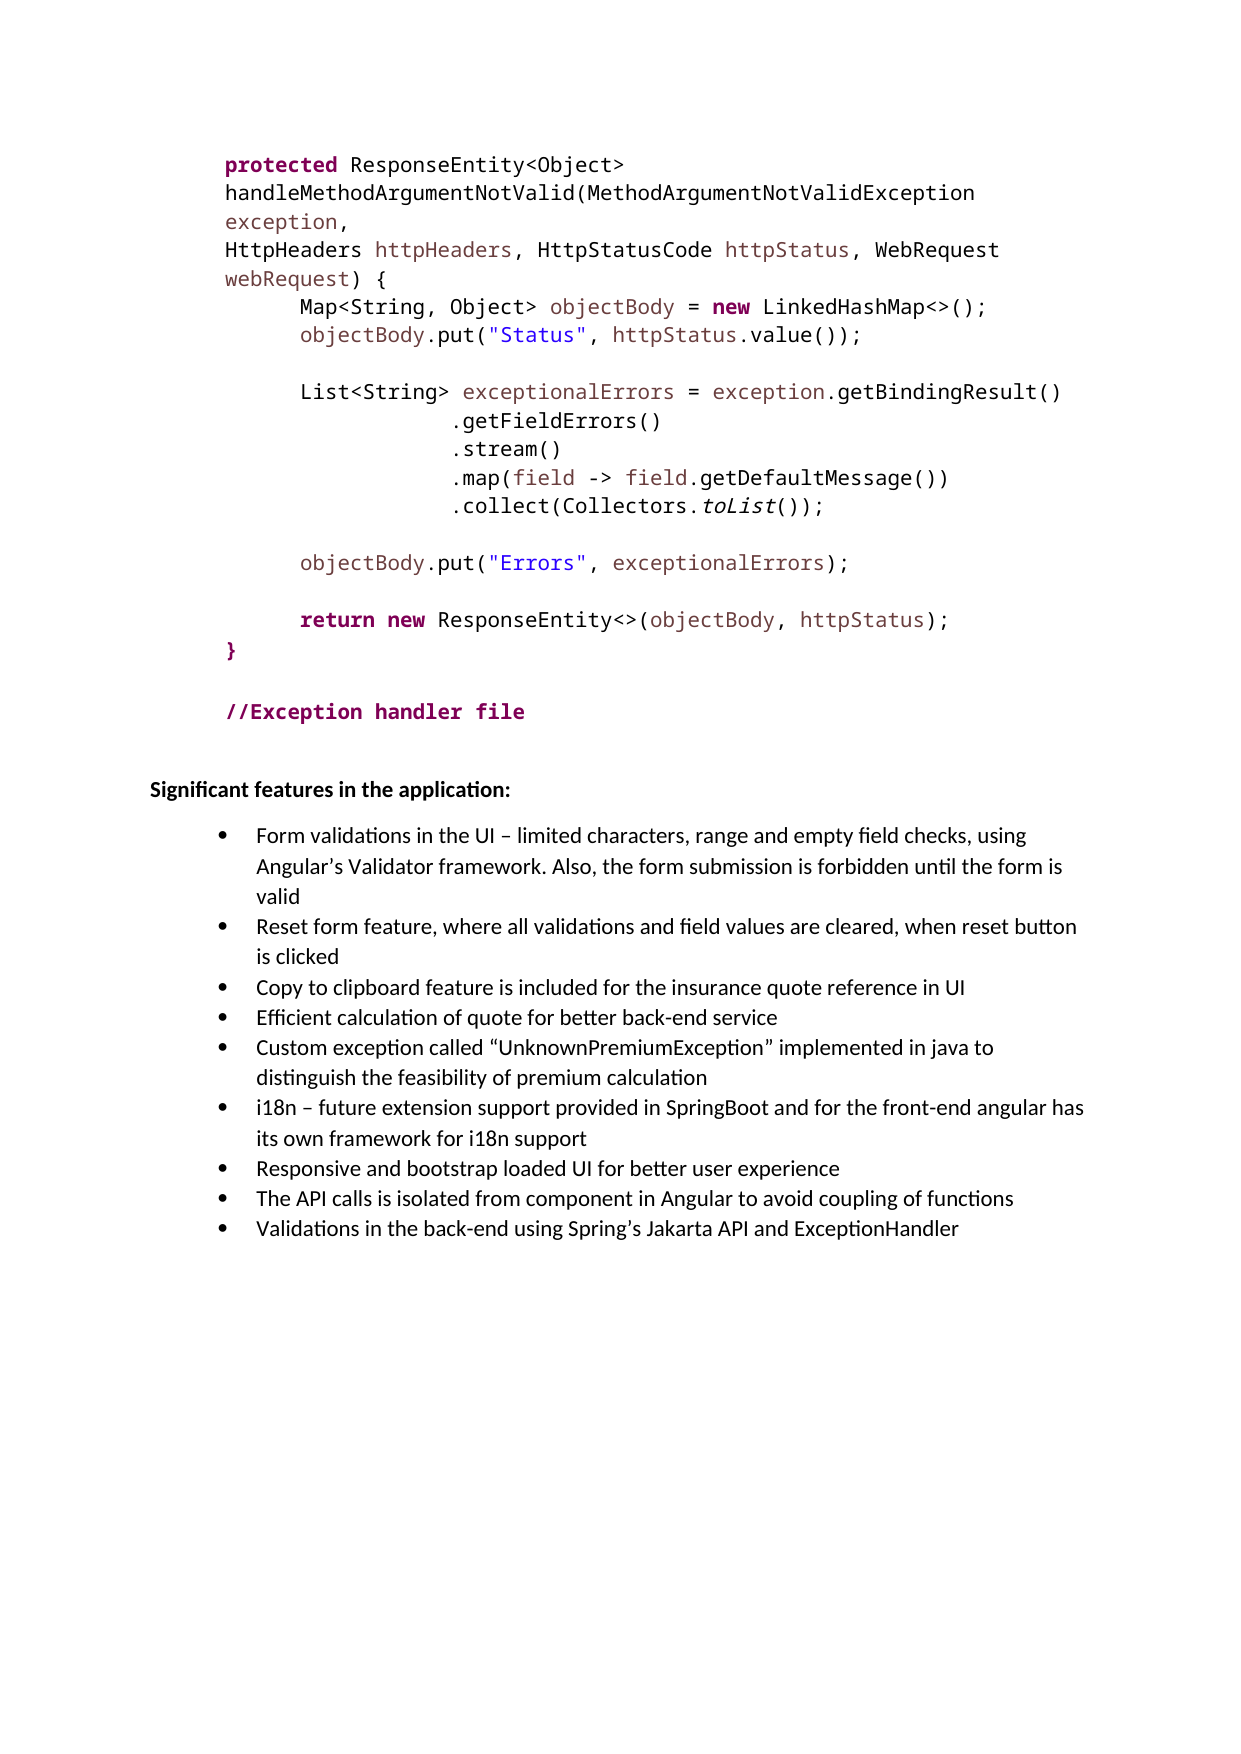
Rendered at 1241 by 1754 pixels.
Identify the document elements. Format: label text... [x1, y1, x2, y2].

text List<String> exceptionalErrors = exception.getBindingResult() [150, 377, 1090, 406]
text objectBody.put("Status", httpStatus.value()); [150, 321, 1090, 349]
text HttpHeaders httpHeaders, HttpStatusCode httpStatus, WebRequest webRequest) { [225, 235, 1090, 292]
text objectBody.put("Errors", exceptionalErrors); [150, 548, 1090, 577]
list Reset form feature, where all validations and field values are cleared, when reset button is clicked [219, 912, 1090, 971]
list i18n – future extension support provided in SpringBoot and for the front-end angular has its own framework for i18n support [219, 1093, 1090, 1152]
list The API calls is isolated from component in Angular to avoid coupling of functions [219, 1184, 1090, 1212]
text .collect(Collectors.toList()); [150, 491, 1090, 520]
text protected ResponseEntity<Object> handleMethodArgumentNotValid(MethodArgumentNotValidException exception, [225, 150, 1090, 235]
text Significant features in the application: [150, 775, 1090, 803]
list Copy to clipboard feature is included for the insurance quote reference in UI [219, 973, 1090, 1001]
text .map(field -> field.getDefaultMessage()) [150, 463, 1090, 491]
list Responsive and bootstrap loaded UI for better user experience [219, 1154, 1090, 1182]
list } [225, 636, 1090, 664]
list return new ResponseEntity<>(objectBody, httpStatus); [225, 605, 1090, 633]
list Efficient calculation of quote for better back-end service [219, 1003, 1090, 1031]
list Custom exception called “UnknownPremiumException” implemented in java to distinguish the feasibility of premium calculation [219, 1033, 1090, 1091]
text .getFieldErrors() [150, 406, 1090, 434]
list //Exception handler file [225, 697, 1090, 725]
list Form validations in the UI – limited characters, range and empty field checks, using Angular’s Validator framework. Also, the form submission is forbidden until the form is valid [219, 822, 1090, 910]
text .stream() [150, 434, 1090, 463]
text Map<String, Object> objectBody = new LinkedHashMap<>(); [150, 292, 1090, 321]
list Validations in the back-end using Spring’s Jakarta API and ExceptionHandler [219, 1214, 1090, 1242]
